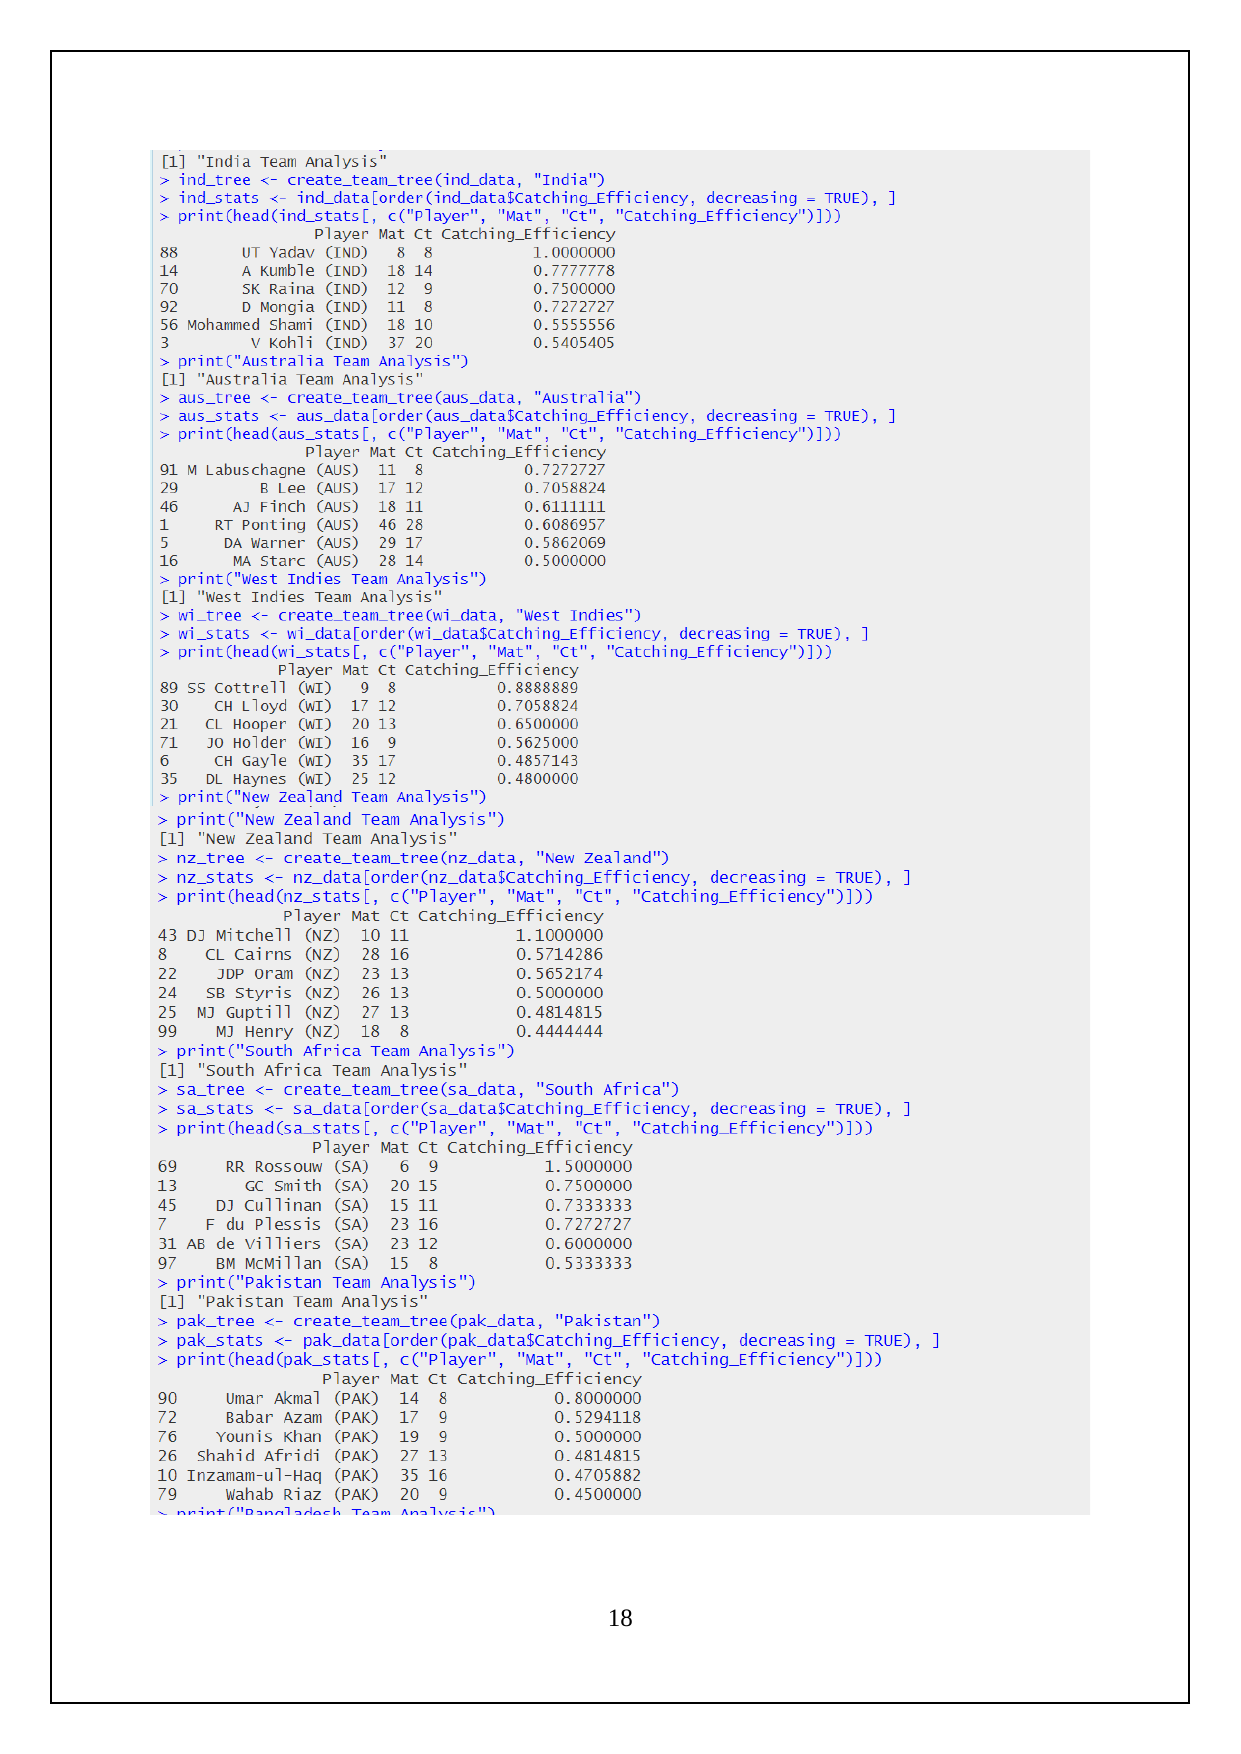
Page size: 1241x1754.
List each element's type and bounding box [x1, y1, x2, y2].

picture [150, 150, 1091, 1515]
